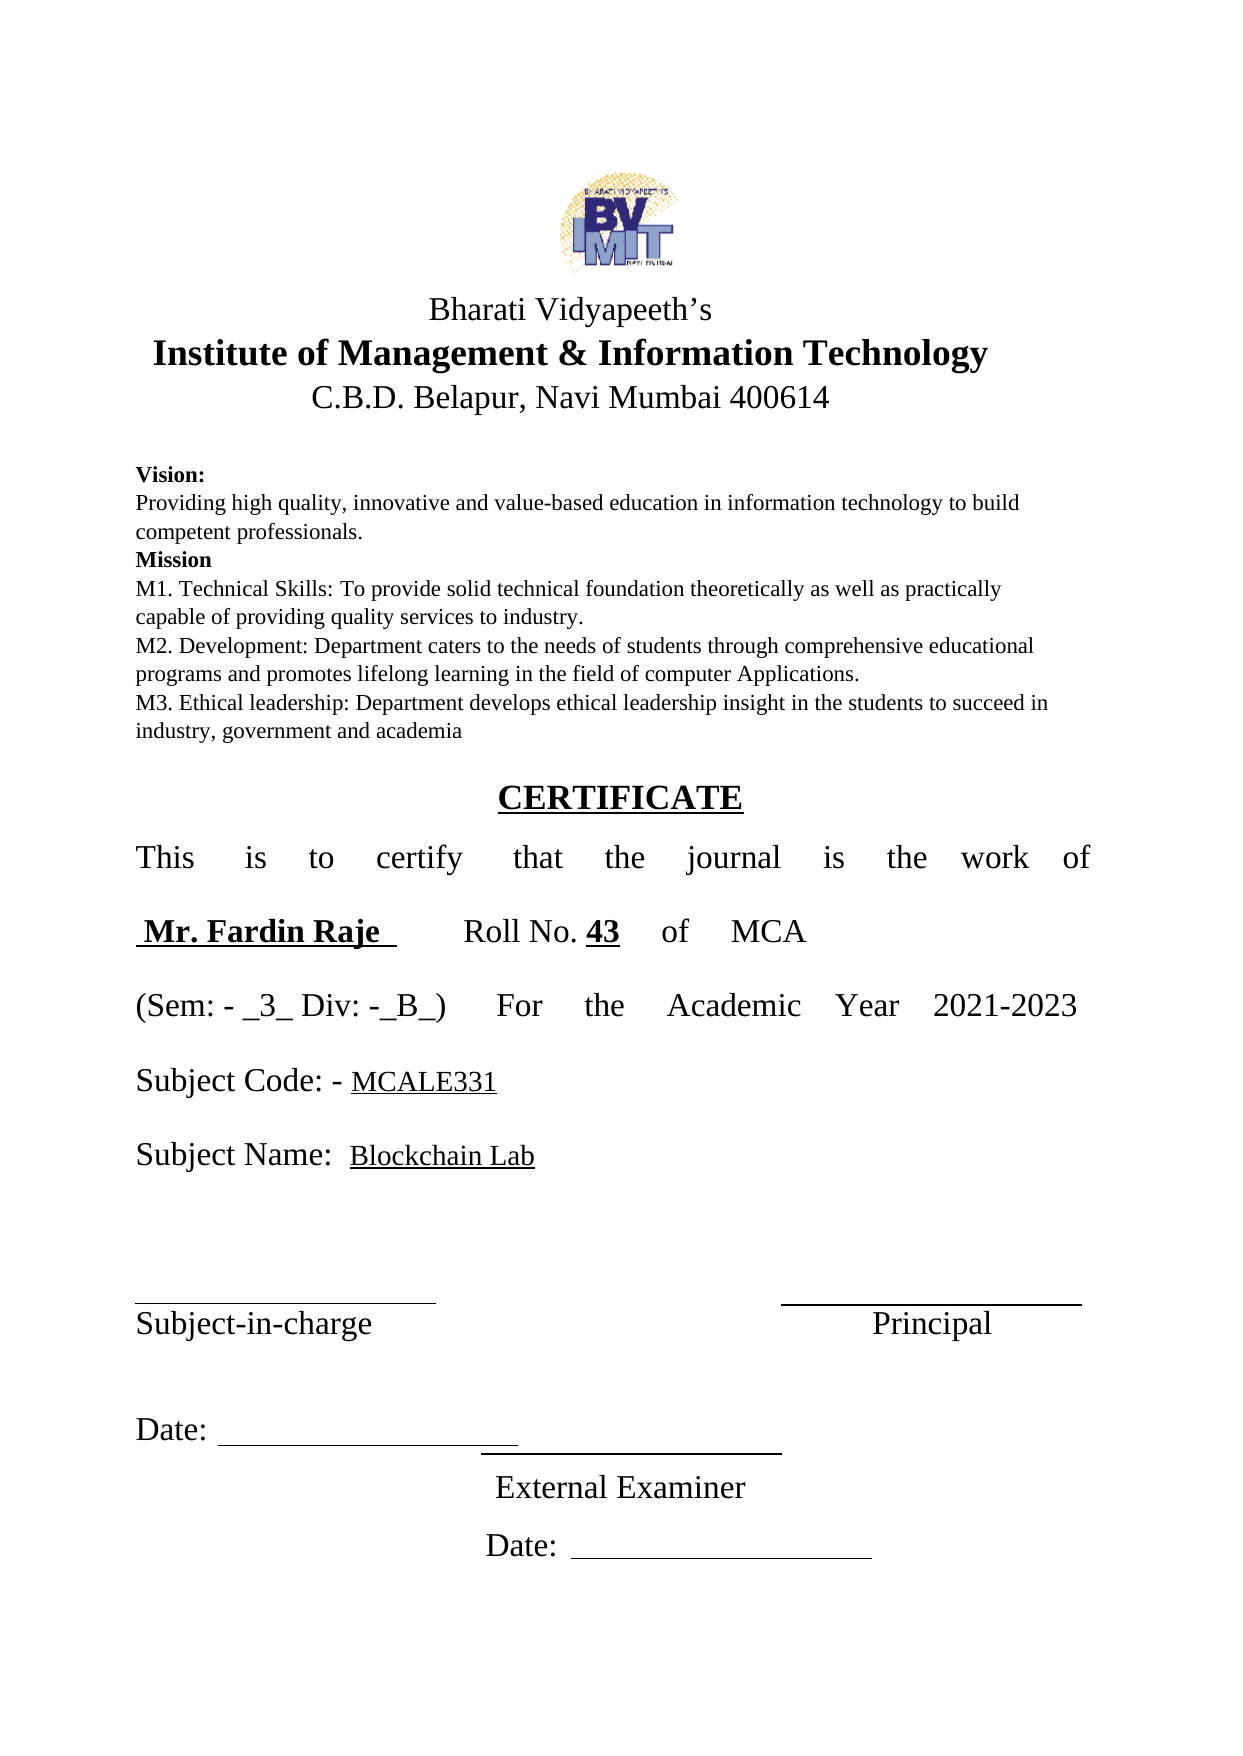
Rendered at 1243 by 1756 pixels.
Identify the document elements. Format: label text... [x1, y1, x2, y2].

text C.B.D. Belapur, Navi Mumbai 400614 [35, 377, 1105, 415]
text M2. Development: Department caters to the needs of students through comprehensive educational [135, 632, 1105, 658]
text Bharati Vidyapeeth’s [35, 289, 1105, 327]
text Vision: [135, 461, 1105, 487]
text CERTIFICATE [135, 777, 1105, 817]
text Subject-in-charge Principal [135, 1303, 1105, 1342]
text This is to certify that the journal is the work of [135, 837, 1105, 876]
text industry, government and academia [135, 717, 1105, 743]
text (Sem: - _3_ Div: -_B_) For the Academic Year 2021-2023 [135, 986, 1105, 1024]
text M3. Ethical leadership: Department develops ethical leadership insight in the students to succeed in [135, 689, 1105, 715]
text Mr. Fardin Raje Roll No. 43 of MCA [135, 911, 1105, 950]
text External Examiner [135, 1467, 1105, 1506]
text Date: [135, 1525, 1105, 1564]
text programs and promotes lifelong learning in the field of computer Applications. [135, 660, 1105, 687]
text Date: [135, 1409, 1105, 1448]
text M1. Technical Skills: To provide solid technical foundation theoretically as well as practically [135, 575, 1105, 601]
text Mission [135, 546, 1105, 573]
text competent professionals. [135, 518, 1105, 544]
text Subject Code: - MCALE331 [135, 1060, 1105, 1098]
text Providing high quality, innovative and value-based education in information technology to build [135, 489, 1105, 516]
text capable of providing quality services to industry. [135, 603, 1105, 630]
text Subject Name: Blockchain Lab [135, 1134, 1105, 1172]
text Institute of Management & Information Technology [35, 330, 1105, 373]
picture [557, 166, 683, 287]
